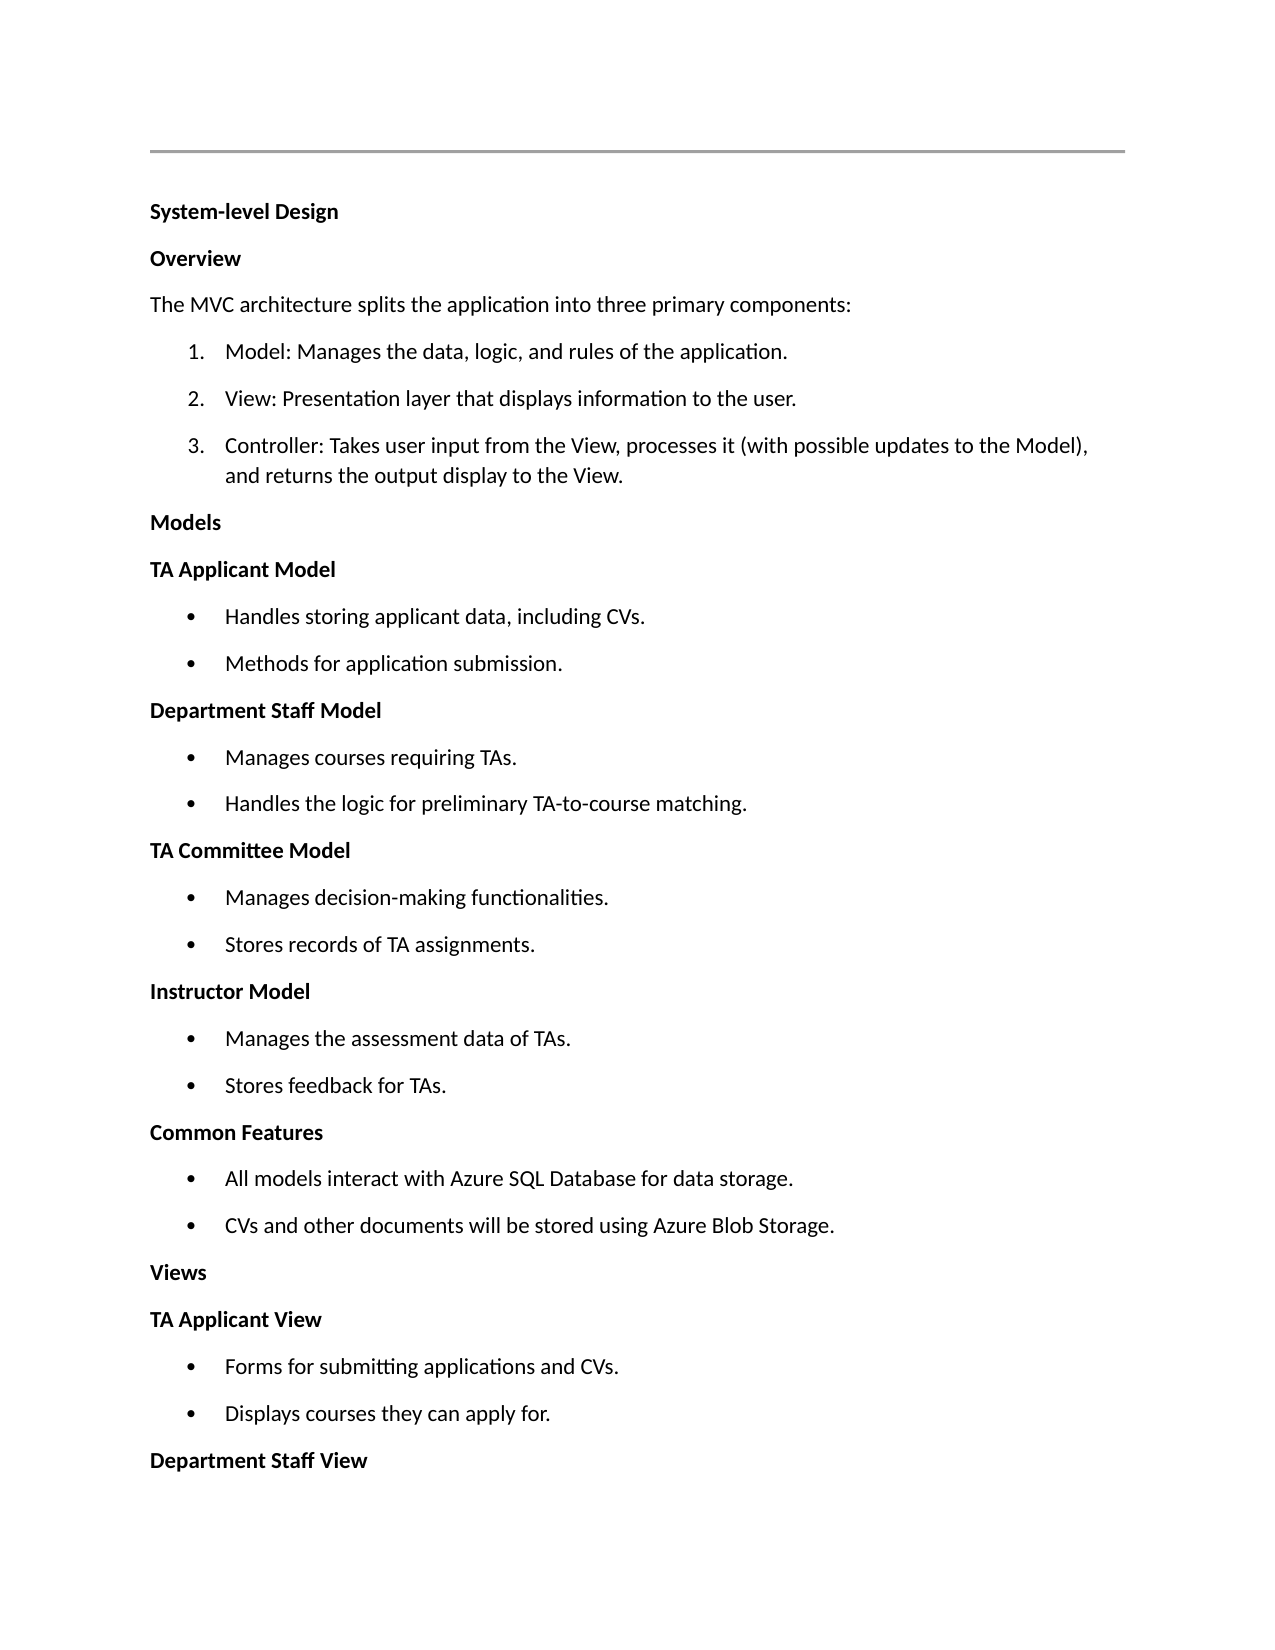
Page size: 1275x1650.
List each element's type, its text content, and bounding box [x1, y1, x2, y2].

text The MVC architecture splits the application into three primary components: [150, 291, 1125, 319]
text Department Staff View [150, 1446, 1125, 1474]
text System-level Design [150, 197, 1125, 225]
list Manages decision-making functionalities. [187, 883, 1125, 911]
text Overview [150, 244, 1125, 272]
text Department Staff Model [150, 696, 1125, 724]
text TA Applicant Model [150, 555, 1125, 583]
list Manages the assessment data of TAs. [187, 1024, 1125, 1052]
list Stores feedback for TAs. [187, 1071, 1125, 1099]
list CVs and other documents will be stored using Azure Blob Storage. [187, 1211, 1125, 1239]
list Displays courses they can apply for. [187, 1399, 1125, 1427]
list Handles the logic for preliminary TA-to-course matching. [187, 789, 1125, 818]
list Model: Manages the data, logic, and rules of the application. [187, 337, 1125, 366]
list View: Presentation layer that displays information to the user. [187, 384, 1125, 412]
list Handles storing applicant data, including CVs. [187, 602, 1125, 630]
text TA Applicant View [150, 1305, 1125, 1333]
text TA Committee Model [150, 836, 1125, 864]
list All models interact with Azure SQL Database for data storage. [187, 1164, 1125, 1193]
text Models [150, 508, 1125, 536]
list Methods for application submission. [187, 649, 1125, 677]
list Manages courses requiring TAs. [187, 743, 1125, 771]
text Instructor Model [150, 977, 1125, 1005]
list Stores records of TA assignments. [187, 930, 1125, 958]
text Common Features [150, 1118, 1125, 1146]
text Views [150, 1258, 1125, 1286]
list Controller: Takes user input from the View, processes it (with possible updates to the Model), and returns the output display to the View. [187, 431, 1125, 489]
list Forms for submitting applications and CVs. [187, 1352, 1125, 1380]
